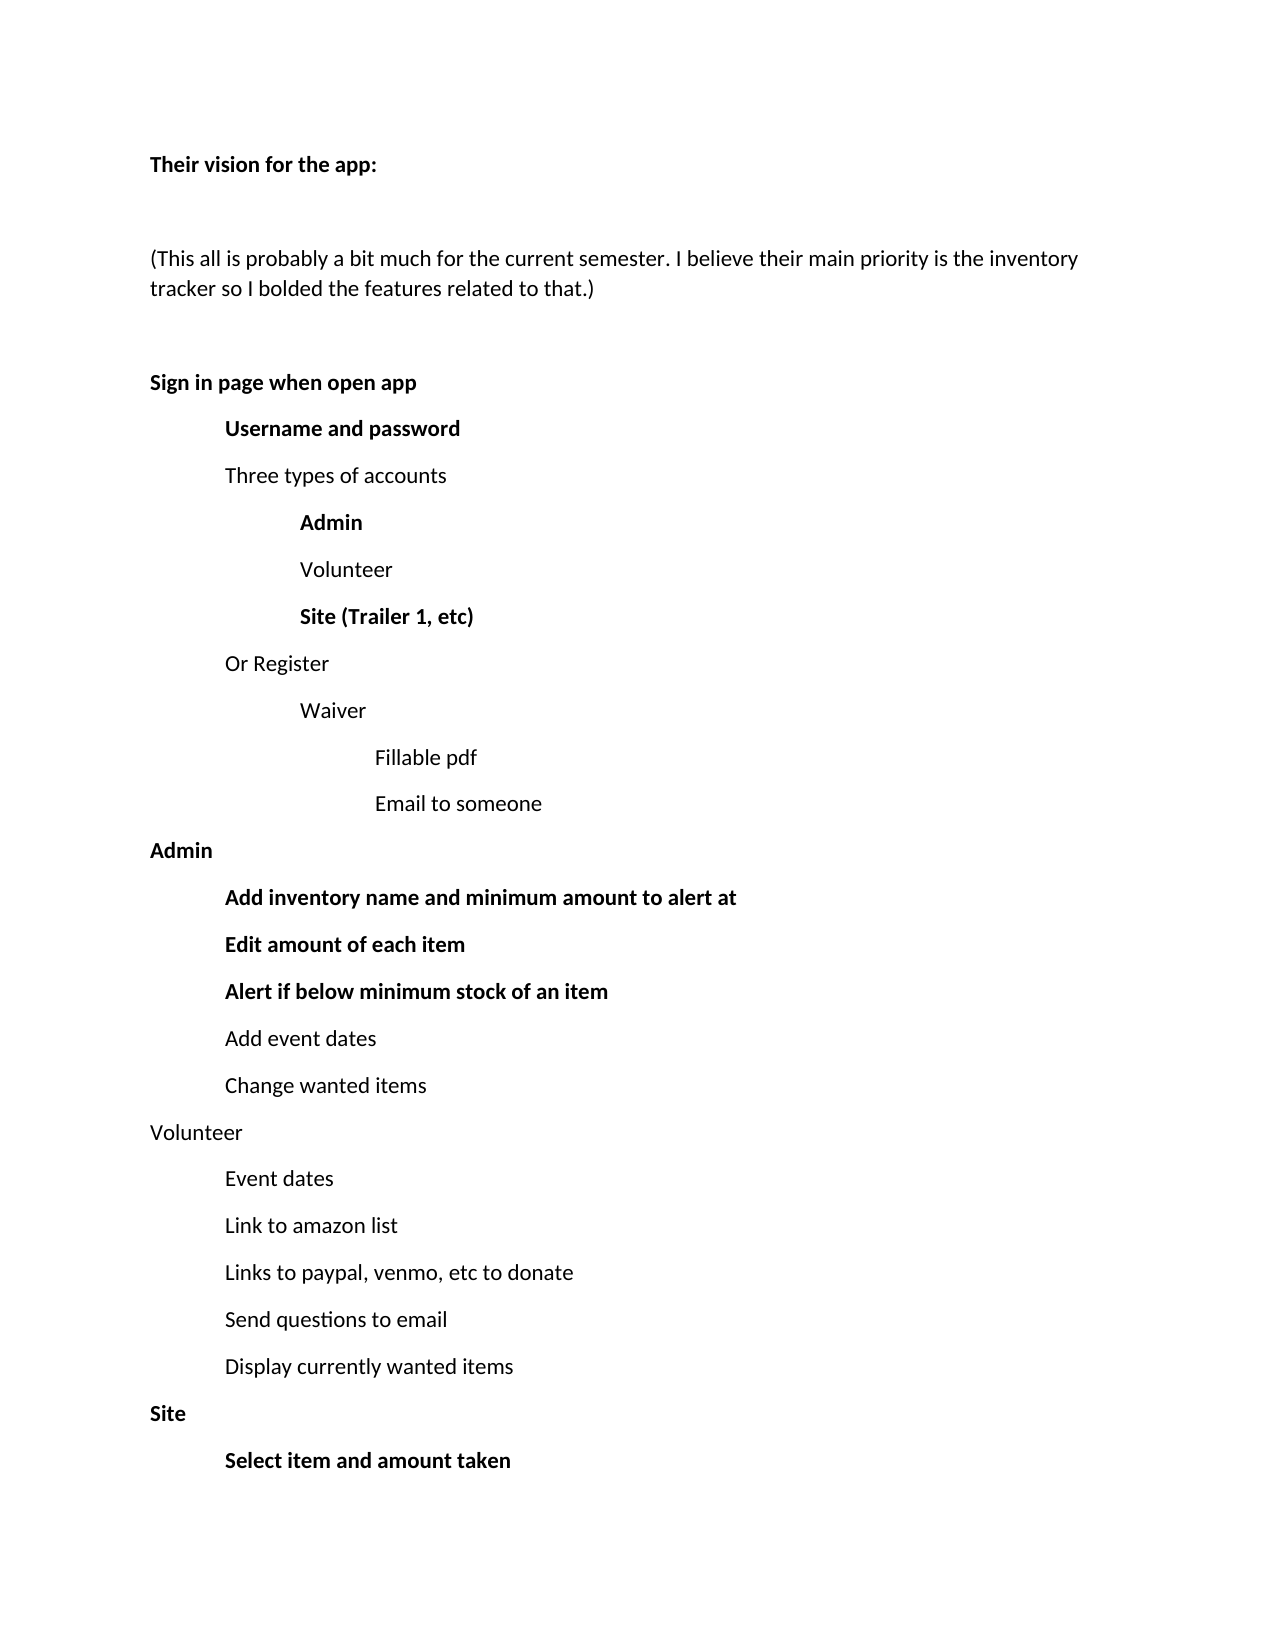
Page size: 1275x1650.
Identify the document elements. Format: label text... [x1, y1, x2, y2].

text Admin [150, 836, 1125, 864]
text Add inventory name and minimum amount to alert at [150, 883, 1125, 911]
text Their vision for the app: [150, 150, 1125, 178]
text Admin [225, 508, 1125, 536]
text Select item and amount taken [150, 1446, 1125, 1474]
text Change wanted items [150, 1071, 1125, 1099]
text (This all is probably a bit much for the current semester. I believe their main priority is the inventory tracker so I bolded the features related to that.) [150, 244, 1125, 302]
text Links to paypal, venmo, etc to donate [150, 1258, 1125, 1286]
text Alert if below minimum stock of an item [150, 977, 1125, 1005]
text Event dates [150, 1164, 1125, 1193]
text Send questions to email [150, 1305, 1125, 1333]
text Site [150, 1399, 1125, 1427]
text Email to someone [150, 789, 1125, 818]
text Volunteer [150, 1118, 1125, 1146]
text Link to amazon list [150, 1211, 1125, 1239]
text Three types of accounts [150, 461, 1125, 489]
text Sign in page when open app [150, 368, 1125, 396]
text Display currently wanted items [150, 1352, 1125, 1380]
text Add event dates [150, 1024, 1125, 1052]
text Site (Trailer 1, etc) [225, 602, 1125, 630]
text Fillable pdf [150, 743, 1125, 771]
text Username and password [150, 414, 1125, 443]
text Waiver [150, 696, 1125, 724]
text Volunteer [225, 555, 1125, 583]
text Edit amount of each item [150, 930, 1125, 958]
text Or Register [150, 649, 1125, 677]
